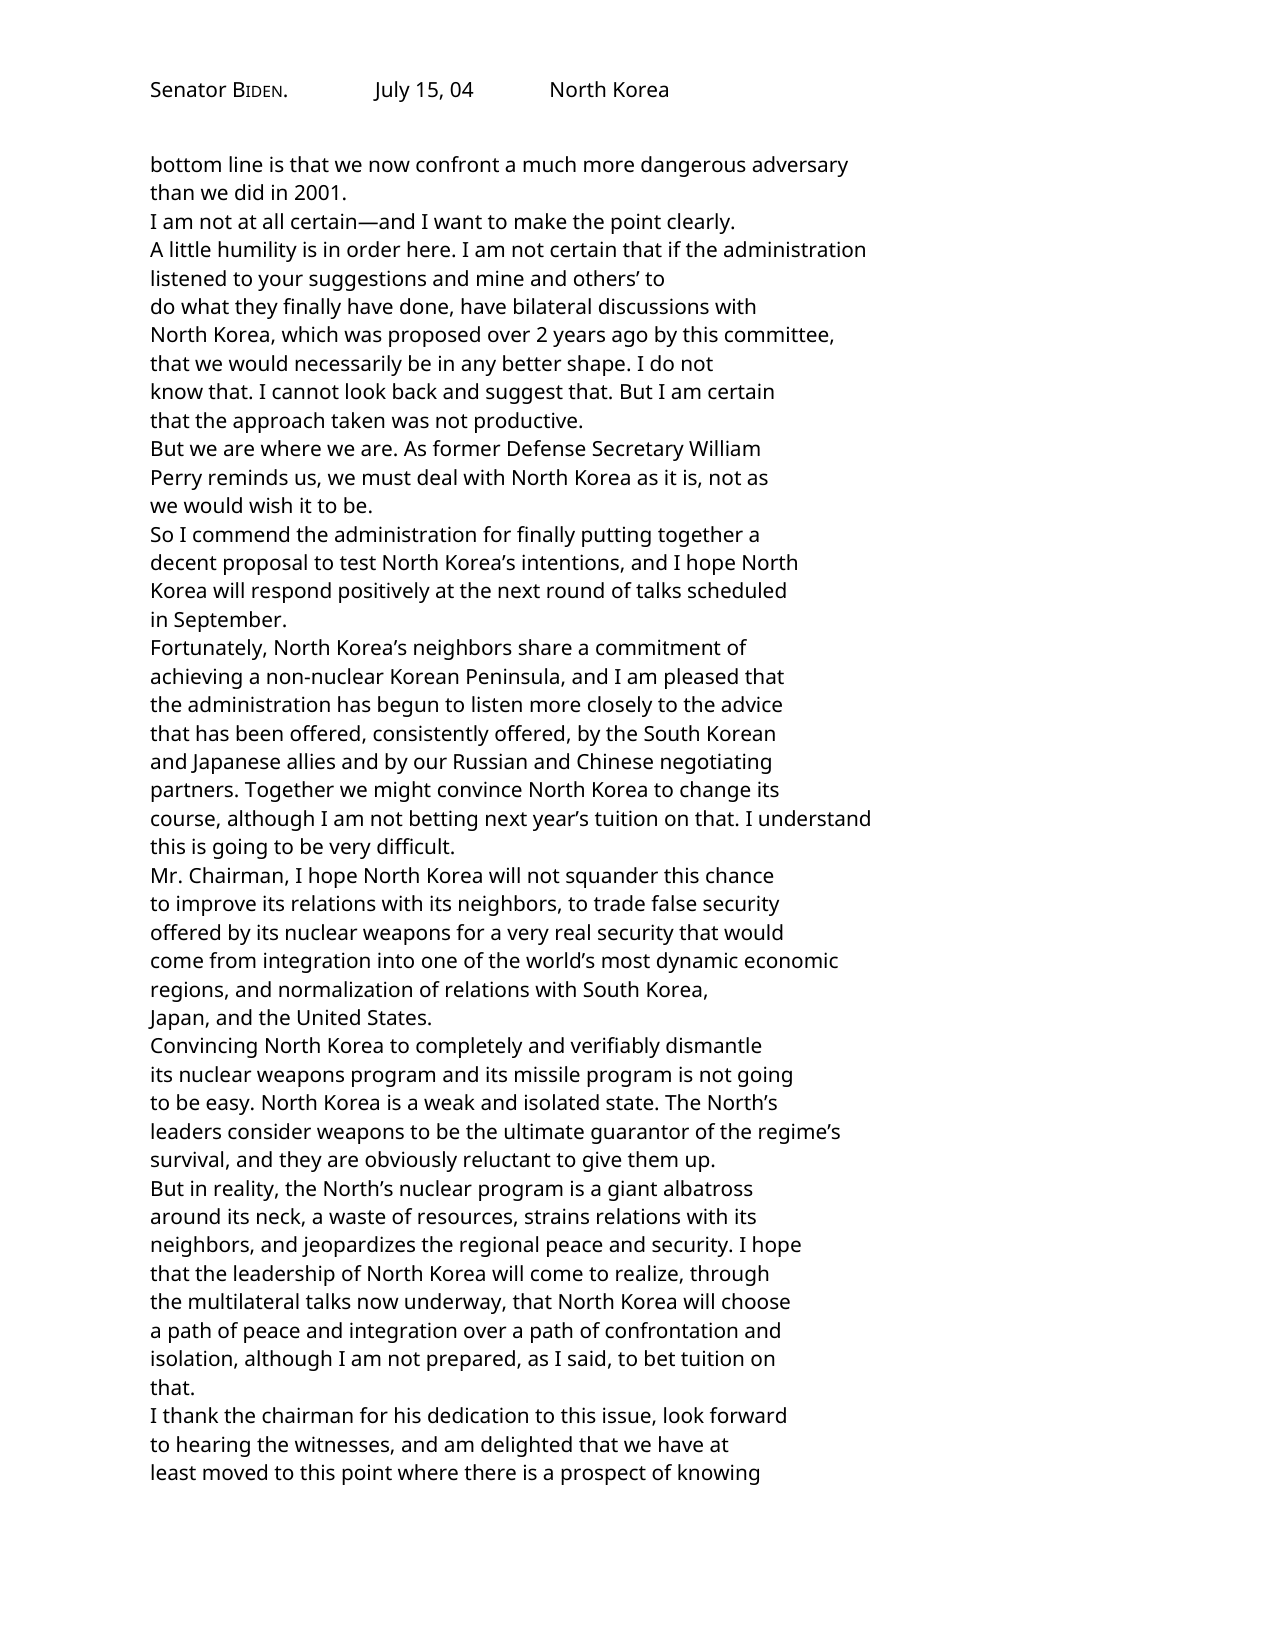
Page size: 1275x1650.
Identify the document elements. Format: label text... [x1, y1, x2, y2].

text to hearing the witnesses, and am delighted that we have at [150, 1430, 1125, 1458]
text achieving a non-nuclear Korean Peninsula, and I am pleased that [150, 662, 1125, 690]
text So I commend the administration for finally putting together a [150, 520, 1125, 548]
text come from integration into one of the world’s most dynamic economic [150, 946, 1125, 975]
text Mr. Chairman, I hope North Korea will not squander this chance [150, 861, 1125, 889]
text Fortunately, North Korea’s neighbors share a commitment of [150, 633, 1125, 662]
text course, although I am not betting next year’s tuition on that. I understand [150, 804, 1125, 832]
text this is going to be very difficult. [150, 832, 1125, 861]
text do what they finally have done, have bilateral discussions with [150, 292, 1125, 321]
text But we are where we are. As former Defense Secretary William [150, 434, 1125, 463]
text I am not at all certain—and I want to make the point clearly. [150, 207, 1125, 235]
text than we did in 2001. [150, 178, 1125, 207]
text Japan, and the United States. [150, 1003, 1125, 1032]
text to improve its relations with its neighbors, to trade false security [150, 889, 1125, 918]
text in September. [150, 605, 1125, 633]
text neighbors, and jeopardizes the regional peace and security. I hope [150, 1231, 1125, 1259]
text regions, and normalization of relations with South Korea, [150, 975, 1125, 1003]
text A little humility is in order here. I am not certain that if the administration [150, 235, 1125, 264]
text bottom line is that we now confront a much more dangerous adversary [150, 150, 1125, 178]
text least moved to this point where there is a prospect of knowing [150, 1458, 1125, 1487]
text But in reality, the North’s nuclear program is a giant albatross [150, 1174, 1125, 1202]
text that the leadership of North Korea will come to realize, through [150, 1259, 1125, 1287]
text Korea will respond positively at the next round of talks scheduled [150, 577, 1125, 605]
text isolation, although I am not prepared, as I said, to bet tuition on [150, 1344, 1125, 1373]
text that. [150, 1373, 1125, 1401]
text decent proposal to test North Korea’s intentions, and I hope North [150, 548, 1125, 577]
text offered by its nuclear weapons for a very real security that would [150, 918, 1125, 946]
text to be easy. North Korea is a weak and isolated state. The North’s [150, 1088, 1125, 1117]
text around its neck, a waste of resources, strains relations with its [150, 1202, 1125, 1231]
text North Korea, which was proposed over 2 years ago by this committee, [150, 321, 1125, 349]
text survival, and they are obviously reluctant to give them up. [150, 1145, 1125, 1174]
text that the approach taken was not productive. [150, 406, 1125, 434]
text I thank the chairman for his dedication to this issue, look forward [150, 1401, 1125, 1430]
text partners. Together we might convince North Korea to change its [150, 776, 1125, 804]
text leaders consider weapons to be the ultimate guarantor of the regime’s [150, 1117, 1125, 1145]
text the multilateral talks now underway, that North Korea will choose [150, 1287, 1125, 1316]
text and Japanese allies and by our Russian and Chinese negotiating [150, 747, 1125, 776]
text Convincing North Korea to completely and verifiably dismantle [150, 1032, 1125, 1060]
text that we would necessarily be in any better shape. I do not [150, 349, 1125, 377]
text know that. I cannot look back and suggest that. But I am certain [150, 377, 1125, 406]
text Perry reminds us, we must deal with North Korea as it is, not as [150, 463, 1125, 491]
text listened to your suggestions and mine and others’ to [150, 264, 1125, 292]
text we would wish it to be. [150, 491, 1125, 520]
text a path of peace and integration over a path of confrontation and [150, 1316, 1125, 1344]
text that has been offered, consistently offered, by the South Korean [150, 719, 1125, 747]
text its nuclear weapons program and its missile program is not going [150, 1060, 1125, 1088]
text the administration has begun to listen more closely to the advice [150, 690, 1125, 719]
